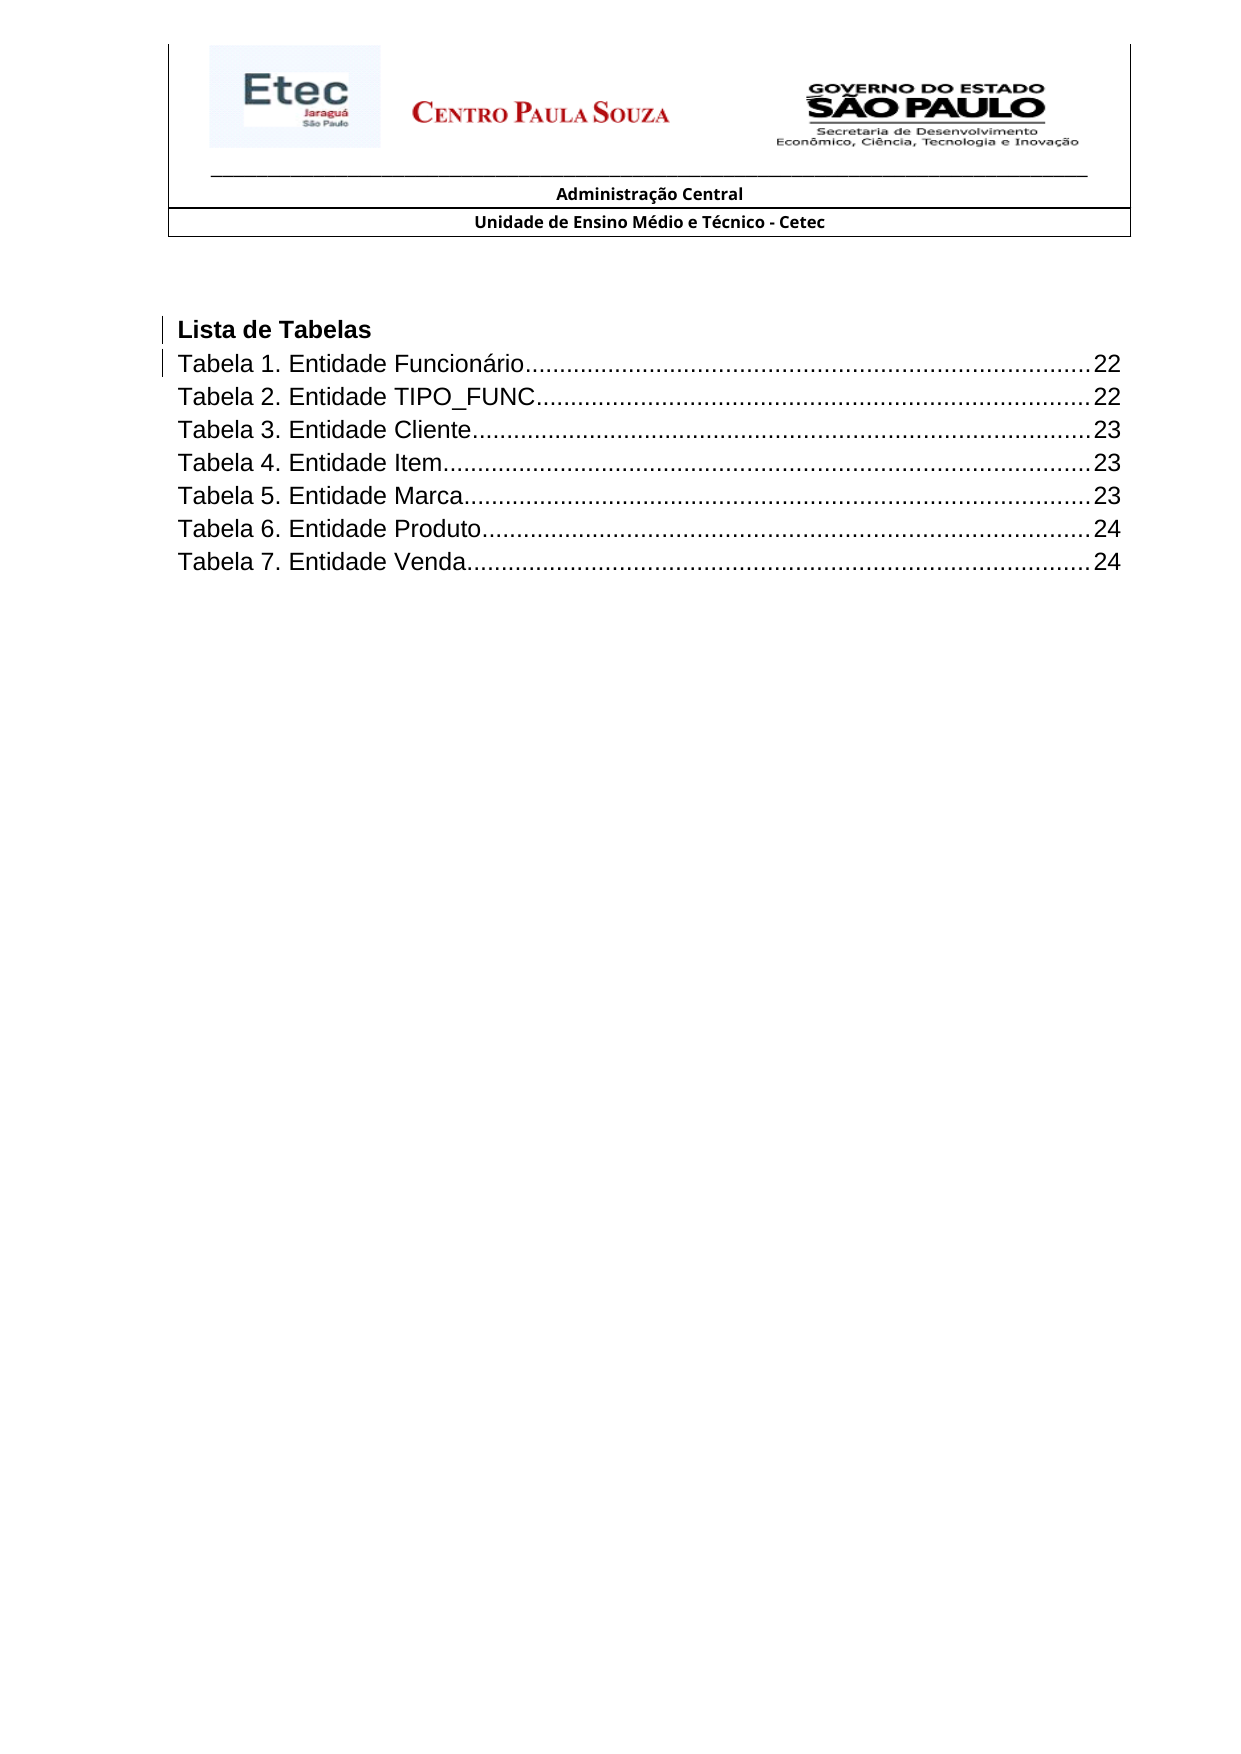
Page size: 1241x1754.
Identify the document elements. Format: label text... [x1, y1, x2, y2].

text Tabela 2. Entidade TIPO_FUNC 22 [177, 382, 1122, 410]
subtitle Lista de Tabelas [177, 316, 1122, 344]
picture [207, 44, 1093, 152]
text Tabela 5. Entidade Marca 23 [177, 481, 1122, 509]
text Tabela 1. Entidade Funcionário 22 [177, 348, 1122, 377]
text Tabela 4. Entidade Item 23 [177, 448, 1122, 476]
text Tabela 3. Entidade Cliente 23 [177, 414, 1122, 443]
text Tabela 6. Entidade Produto 24 [177, 514, 1122, 542]
text Tabela 7. Entidade Venda 24 [177, 547, 1122, 575]
